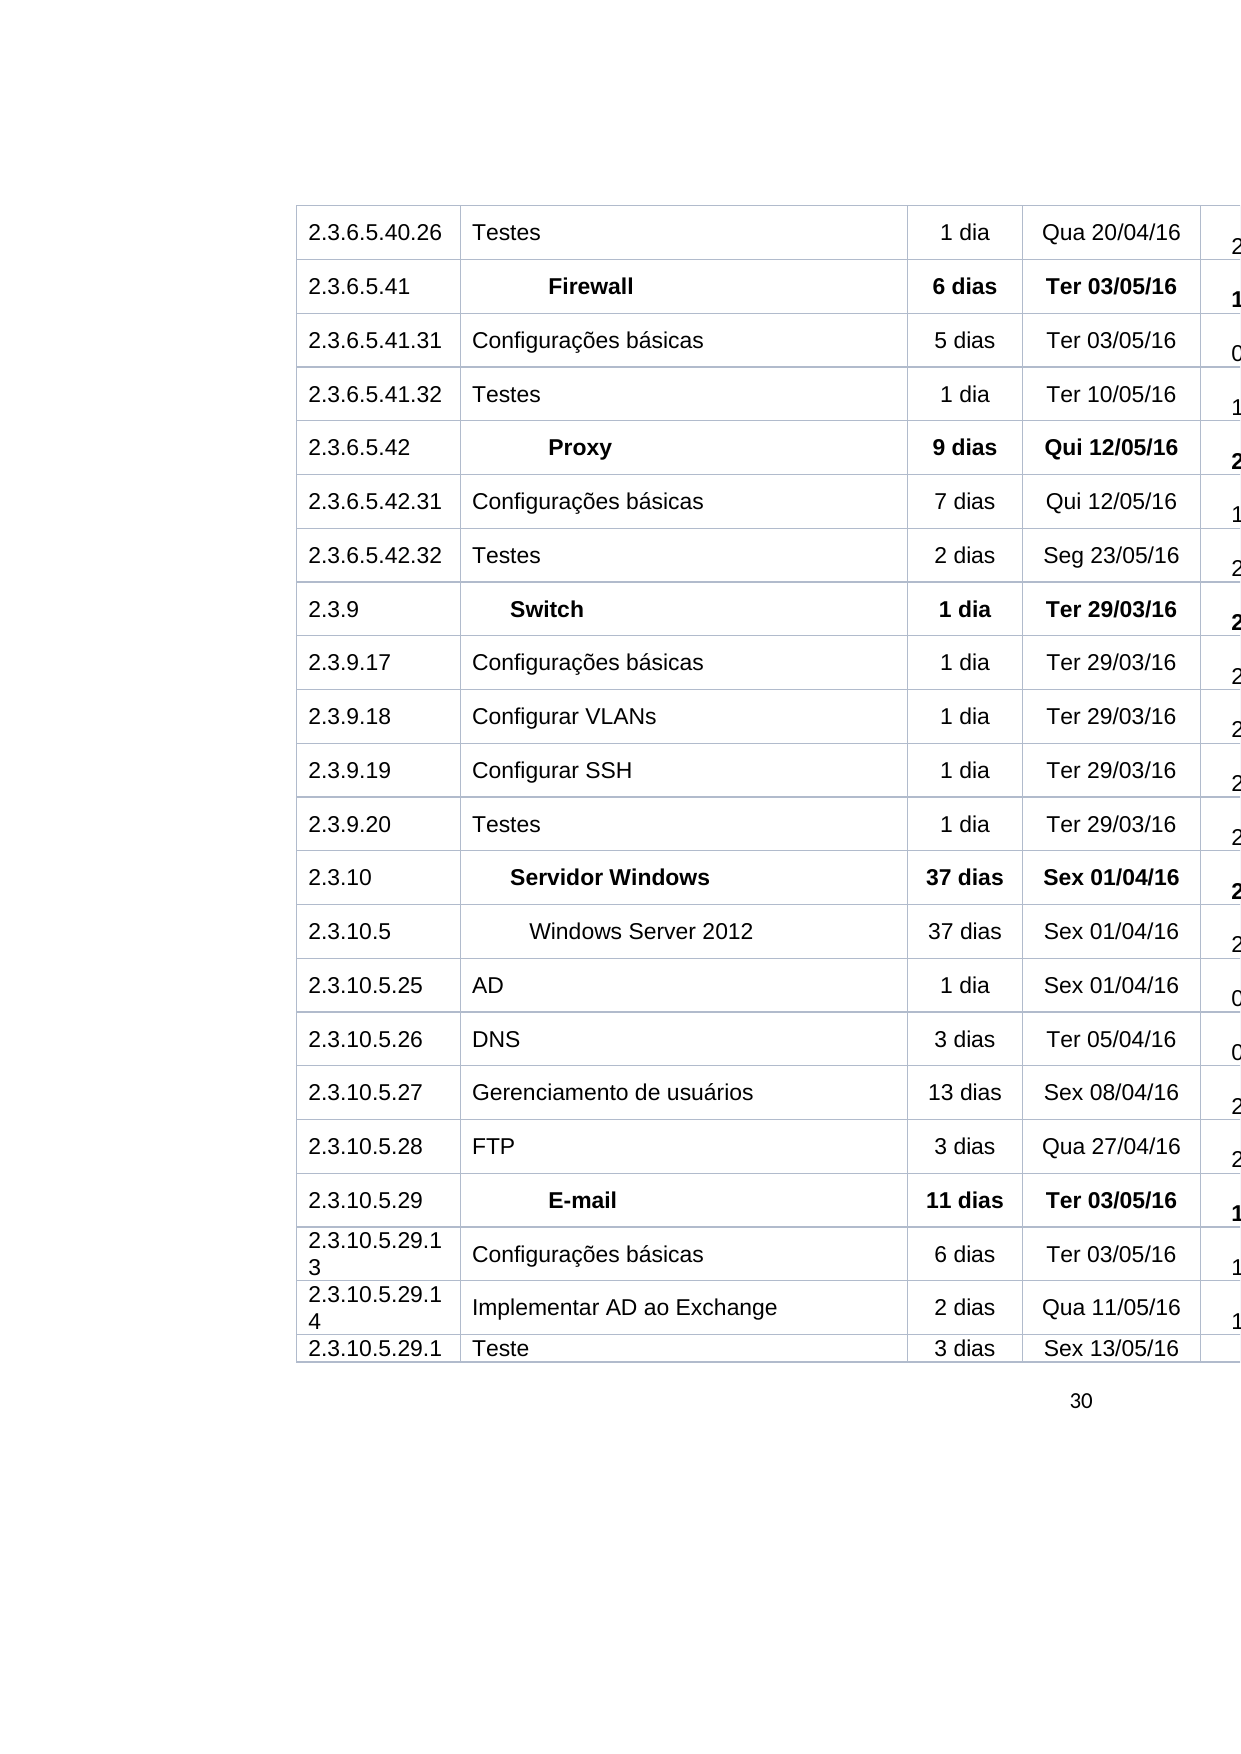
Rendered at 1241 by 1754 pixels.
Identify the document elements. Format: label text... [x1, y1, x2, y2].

table_cell Ter 29/03/16 [1201, 583, 1240, 635]
table_cell 2.3.10 [297, 851, 460, 904]
table_cell Seg 23/05/16 [1201, 905, 1240, 958]
table_cell Sex 13/05/16 [1023, 1335, 1200, 1361]
table_cell 2.3.10.5.29 [297, 1174, 460, 1226]
table_cell Qui 07/04/16 [1201, 1013, 1240, 1065]
table_cell Qua 27/04/16 [1023, 1120, 1200, 1173]
table_cell Sex 08/04/16 [1023, 1066, 1200, 1119]
table_cell 2 dias [908, 529, 1022, 581]
table_cell 2.3.6.5.42.31 [297, 475, 460, 528]
table_cell 2.3.10.5.29.14 [297, 1281, 460, 1334]
table_cell 1 dia [908, 744, 1022, 796]
table_cell 2 dias [908, 1281, 1022, 1334]
table_cell E-mail [461, 1174, 907, 1226]
table_cell Ter 17/05/16 [1201, 1335, 1240, 1361]
table_cell Sex 06/05/16 [1201, 314, 1240, 366]
table_cell 2.3.9.20 [297, 798, 460, 850]
table_cell Qua 20/04/16 [1201, 206, 1240, 259]
table_cell 2.3.6.5.42.32 [297, 529, 460, 581]
table_cell Ter 24/05/16 [1201, 421, 1240, 474]
table_cell Ter 29/03/16 [1023, 744, 1200, 796]
table_cell Qua 11/05/16 [1023, 1281, 1200, 1334]
table_cell Ter 29/03/16 [1201, 798, 1240, 850]
table_cell 37 dias [908, 851, 1022, 904]
table_cell 2.3.6.5.40.26 [297, 206, 460, 259]
table_cell Sex 29/04/16 [1201, 1120, 1240, 1173]
table_cell Gerenciamento de usuários [461, 1066, 907, 1119]
table_cell Ter 29/03/16 [1023, 583, 1200, 635]
table_cell Qui 12/05/16 [1023, 421, 1200, 474]
table_cell Ter 10/05/16 [1023, 368, 1200, 420]
table_cell Sex 01/04/16 [1023, 851, 1200, 904]
table_cell 1 dia [908, 206, 1022, 259]
table_cell Ter 29/03/16 [1201, 636, 1240, 689]
table_cell 5 dias [908, 314, 1022, 366]
table_cell 1 dia [908, 583, 1022, 635]
table_cell Seg 16/05/16 [1201, 475, 1240, 528]
table_cell 2.3.9.18 [297, 690, 460, 743]
table_cell Ter 29/03/16 [1023, 798, 1200, 850]
table_cell Proxy [461, 421, 907, 474]
table_cell 2.3.9.17 [297, 636, 460, 689]
table_cell Switch [461, 583, 907, 635]
table_cell 13 dias [908, 1066, 1022, 1119]
table_cell Ter 29/03/16 [1023, 636, 1200, 689]
table_cell Servidor Windows [461, 851, 907, 904]
table_cell Configurar VLANs [461, 690, 907, 743]
table_cell Sex 01/04/16 [1023, 959, 1200, 1011]
table_cell Ter 03/05/16 [1023, 1174, 1200, 1226]
table_cell Qui 12/05/16 [1023, 475, 1200, 528]
table_cell Ter 17/05/16 [1201, 1174, 1240, 1226]
table_cell Testes [461, 206, 907, 259]
table_cell 3 dias [908, 1120, 1022, 1173]
table_cell Configurar SSH [461, 744, 907, 796]
table_cell 2.3.9 [297, 583, 460, 635]
table_cell Ter 29/03/16 [1023, 690, 1200, 743]
table_cell Configurações básicas [461, 636, 907, 689]
table_cell 7 dias [908, 475, 1022, 528]
table_cell Testes [461, 368, 907, 420]
table_cell 2.3.10.5.29.13 [297, 1228, 460, 1280]
table_cell 11 dias [908, 1174, 1022, 1226]
table_cell 3 dias [908, 1335, 1022, 1361]
table_cell 3 dias [908, 1013, 1022, 1065]
table_cell 2.3.6.5.41 [297, 260, 460, 313]
table_cell Implementar AD ao Exchange [461, 1281, 907, 1334]
table_cell Sex 01/04/16 [1201, 959, 1240, 1011]
table_cell Windows Server 2012 [461, 905, 907, 958]
table_cell Configurações básicas [461, 475, 907, 528]
table_cell 2.3.10.5.27 [297, 1066, 460, 1119]
table_cell 37 dias [908, 905, 1022, 958]
table_cell Ter 24/05/16 [1201, 529, 1240, 581]
table_cell 2.3.6.5.41.31 [297, 314, 460, 366]
table_cell Configurações básicas [461, 314, 907, 366]
table_cell 9 dias [908, 421, 1022, 474]
table_cell Ter 26/04/16 [1201, 1066, 1240, 1119]
table_cell 2.3.10.5.26 [297, 1013, 460, 1065]
table_cell 2.3.6.5.41.32 [297, 368, 460, 420]
table_cell Ter 10/05/16 [1201, 260, 1240, 313]
table_cell Ter 05/04/16 [1023, 1013, 1200, 1065]
table_cell 1 dia [908, 959, 1022, 1011]
table_cell 6 dias [908, 1228, 1022, 1280]
table_cell 1 dia [908, 798, 1022, 850]
table_cell 1 dia [908, 636, 1022, 689]
table_cell Ter 03/05/16 [1023, 260, 1200, 313]
table_cell Seg 23/05/16 [1023, 529, 1200, 581]
table_cell Sex 01/04/16 [1023, 905, 1200, 958]
table_cell 6 dias [908, 260, 1022, 313]
table_cell Ter 03/05/16 [1023, 1228, 1200, 1280]
table_cell Testes [461, 798, 907, 850]
table_cell Firewall [461, 260, 907, 313]
table_cell Ter 03/05/16 [1023, 314, 1200, 366]
table_cell Ter 29/03/16 [1201, 690, 1240, 743]
table_cell 2.3.10.5 [297, 905, 460, 958]
table_cell 2.3.10.5.29.15 [297, 1335, 460, 1361]
table_cell DNS [461, 1013, 907, 1065]
table_cell Ter 10/05/16 [1201, 1228, 1240, 1280]
table_cell Ter 29/03/16 [1201, 744, 1240, 796]
table_cell 2.3.9.19 [297, 744, 460, 796]
table_cell Teste [461, 1335, 907, 1361]
table_cell AD [461, 959, 907, 1011]
table_cell FTP [461, 1120, 907, 1173]
table_cell 2.3.10.5.25 [297, 959, 460, 1011]
table_cell 2.3.10.5.28 [297, 1120, 460, 1173]
table_cell Testes [461, 529, 907, 581]
table_cell Qua 20/04/16 [1023, 206, 1200, 259]
table_cell Ter 10/05/16 [1201, 368, 1240, 420]
table_cell 1 dia [908, 690, 1022, 743]
table_cell Seg 23/05/16 [1201, 851, 1240, 904]
table_cell 1 dia [908, 368, 1022, 420]
table_cell Configurações básicas [461, 1228, 907, 1280]
table_cell Qui 12/05/16 [1201, 1281, 1240, 1334]
table_cell 2.3.6.5.42 [297, 421, 460, 474]
